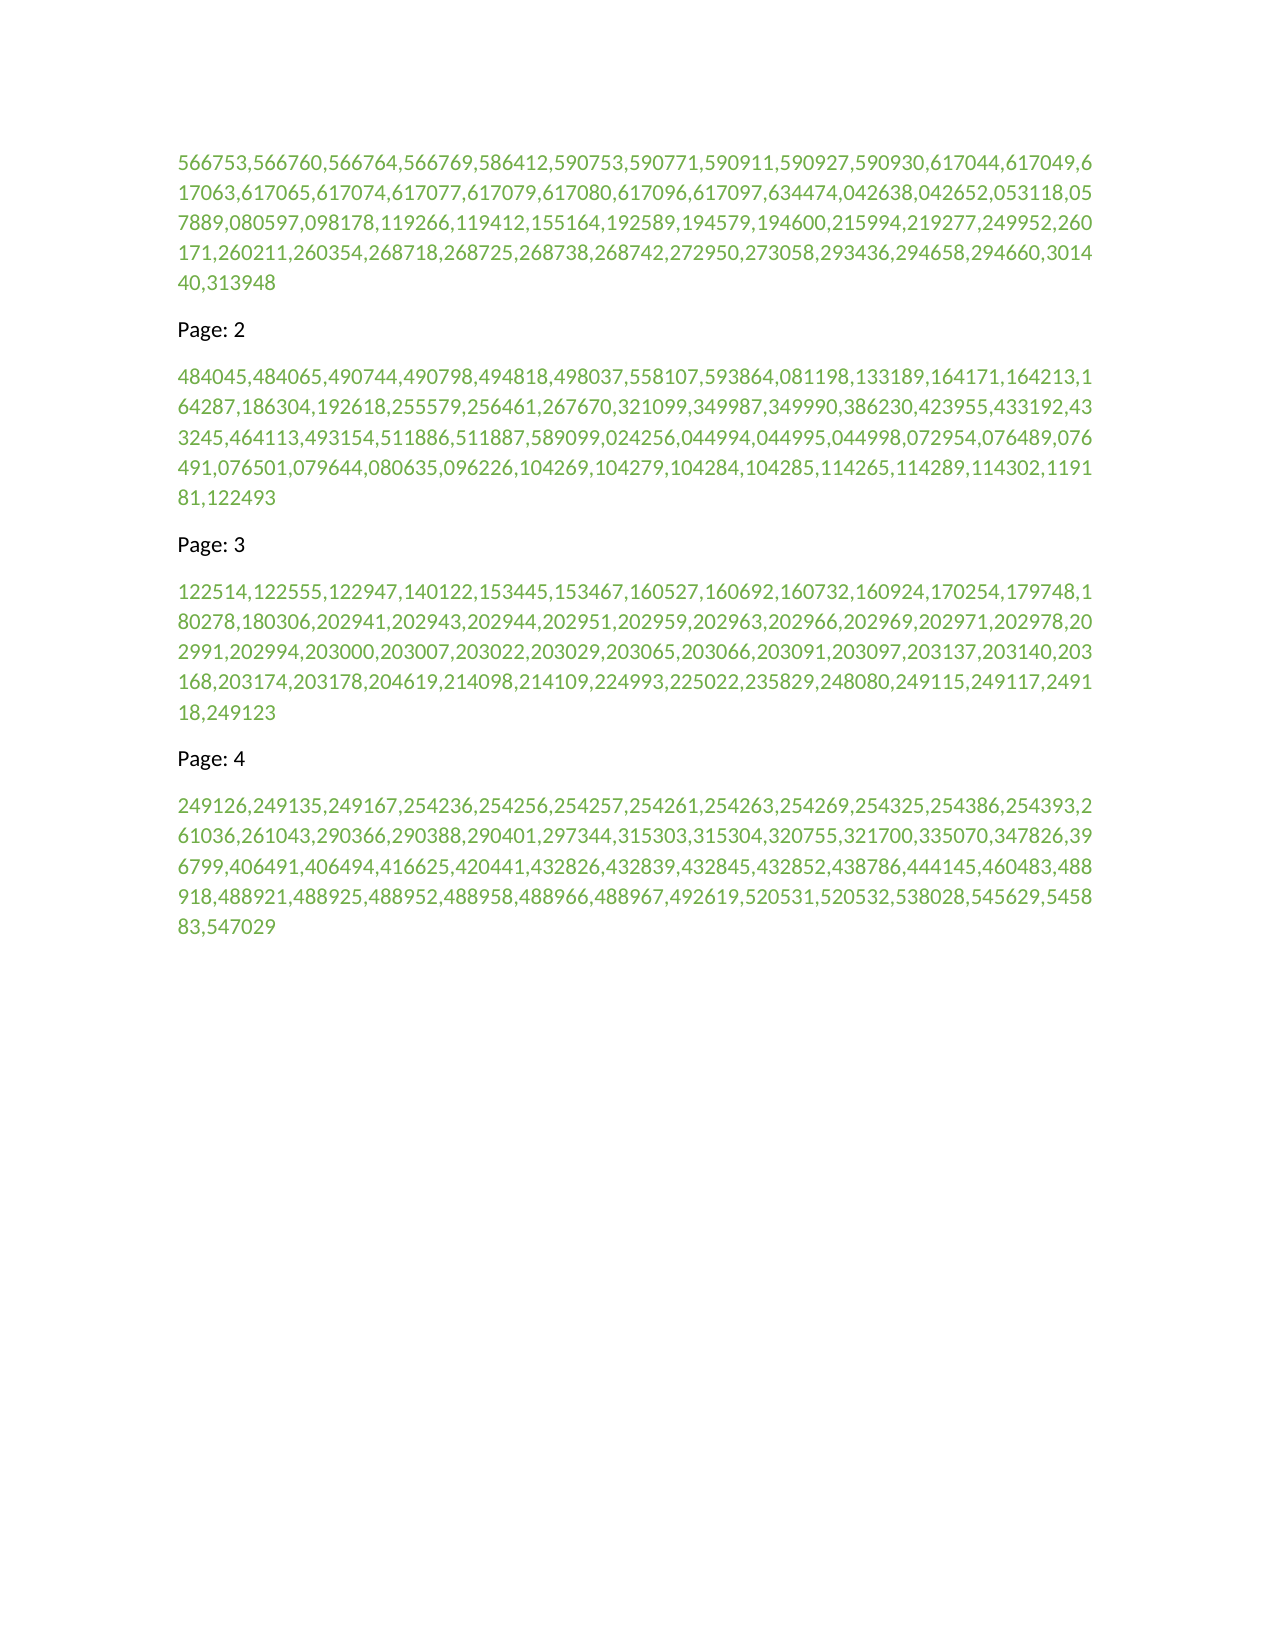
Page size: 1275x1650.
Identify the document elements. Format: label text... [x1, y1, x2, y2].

text Page: 2 [177, 315, 1098, 343]
text Page: 4 [177, 744, 1098, 772]
text Page: 3 [177, 530, 1098, 558]
text 566753,566760,566764,566769,586412,590753,590771,590911,590927,590930,617044,617049,617063,617065,617074,617077,617079,617080,617096,617097,634474,042638,042652,053118,057889,080597,098178,119266,119412,155164,192589,194579,194600,215994,219277,249952,260171,260211,260354,268718,268725,268738,268742,272950,273058,293436,294658,294660,301440,313948 [177, 148, 1098, 296]
text 249126,249135,249167,254236,254256,254257,254261,254263,254269,254325,254386,254393,261036,261043,290366,290388,290401,297344,315303,315304,320755,321700,335070,347826,396799,406491,406494,416625,420441,432826,432839,432845,432852,438786,444145,460483,488918,488921,488925,488952,488958,488966,488967,492619,520531,520532,538028,545629,545883,547029 [177, 791, 1098, 940]
text 484045,484065,490744,490798,494818,498037,558107,593864,081198,133189,164171,164213,164287,186304,192618,255579,256461,267670,321099,349987,349990,386230,423955,433192,433245,464113,493154,511886,511887,589099,024256,044994,044995,044998,072954,076489,076491,076501,079644,080635,096226,104269,104279,104284,104285,114265,114289,114302,119181,122493 [177, 362, 1098, 511]
text 122514,122555,122947,140122,153445,153467,160527,160692,160732,160924,170254,179748,180278,180306,202941,202943,202944,202951,202959,202963,202966,202969,202971,202978,202991,202994,203000,203007,203022,203029,203065,203066,203091,203097,203137,203140,203168,203174,203178,204619,214098,214109,224993,225022,235829,248080,249115,249117,249118,249123 [177, 577, 1098, 726]
